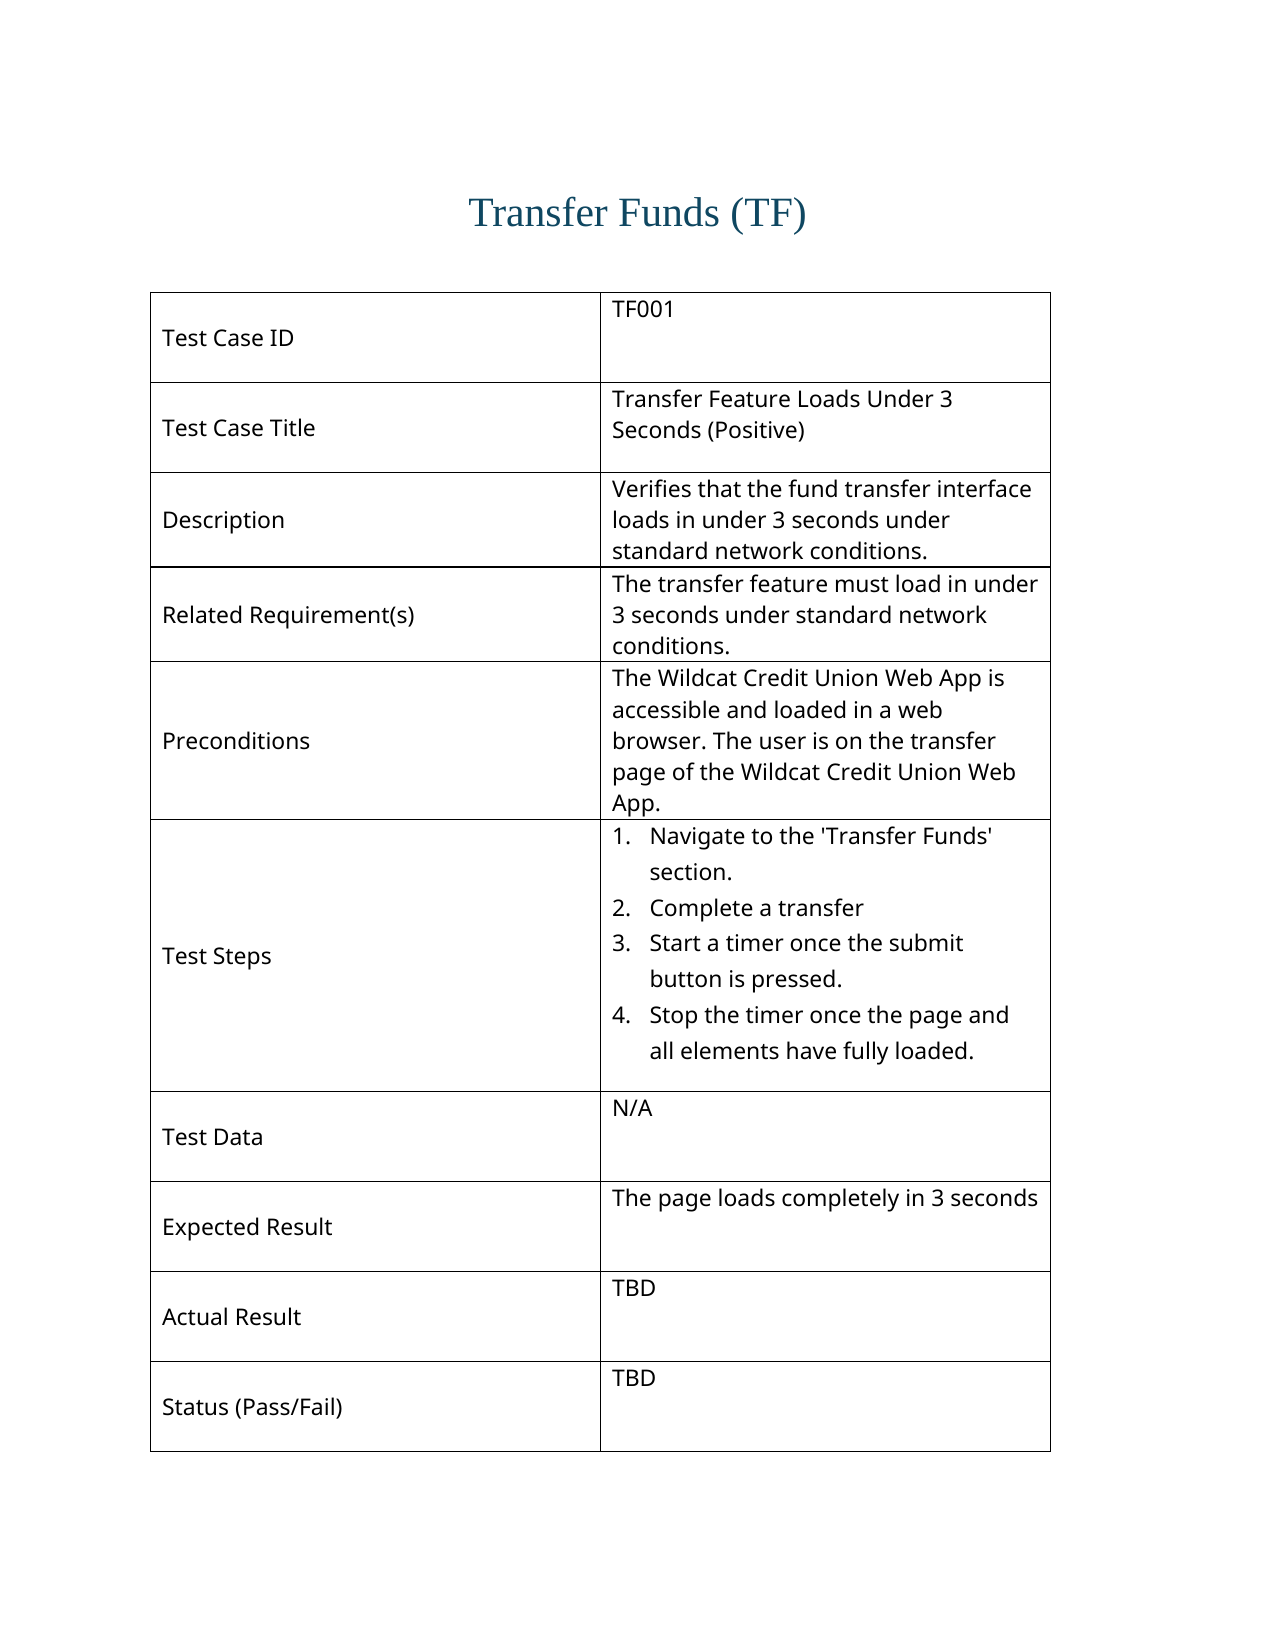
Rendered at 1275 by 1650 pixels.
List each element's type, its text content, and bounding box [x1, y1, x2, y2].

table_cell The Wildcat Credit Union Web App is accessible and loaded in a web browser. The user is on the transfer page of the Wildcat Credit Union Web App. [601, 662, 1050, 818]
table_cell Navigate to the 'Transfer Funds' section. Complete a transfer Start a timer once the submit button is pressed. Stop the timer once the page and all elements have fully loaded. [601, 820, 1050, 1091]
table_cell Verifies that the fund transfer interface loads in under 3 seconds under standard network conditions. [601, 473, 1050, 566]
table_cell Related Requirement(s) [151, 568, 600, 661]
table_cell Status (Pass/Fail) [151, 1362, 600, 1451]
table_cell Test Case Title [151, 383, 600, 472]
table_cell TBD [601, 1362, 1050, 1451]
table_cell Test Data [151, 1092, 600, 1181]
table_cell Test Steps [151, 820, 600, 1091]
subtitle Transfer Funds (TF) [150, 187, 1125, 235]
table_cell Expected Result [151, 1182, 600, 1271]
table_cell N/A [601, 1092, 1050, 1181]
table_cell The page loads completely in 3 seconds [601, 1182, 1050, 1271]
table_cell Description [151, 473, 600, 566]
table_header TF001 [601, 293, 1050, 382]
table_header Test Case ID [151, 293, 600, 382]
table_cell Preconditions [151, 662, 600, 818]
table_cell The transfer feature must load in under 3 seconds under standard network conditions. [601, 568, 1050, 661]
table_cell TBD [601, 1272, 1050, 1361]
table_cell Actual Result [151, 1272, 600, 1361]
table_cell Transfer Feature Loads Under 3 Seconds (Positive) [601, 383, 1050, 472]
